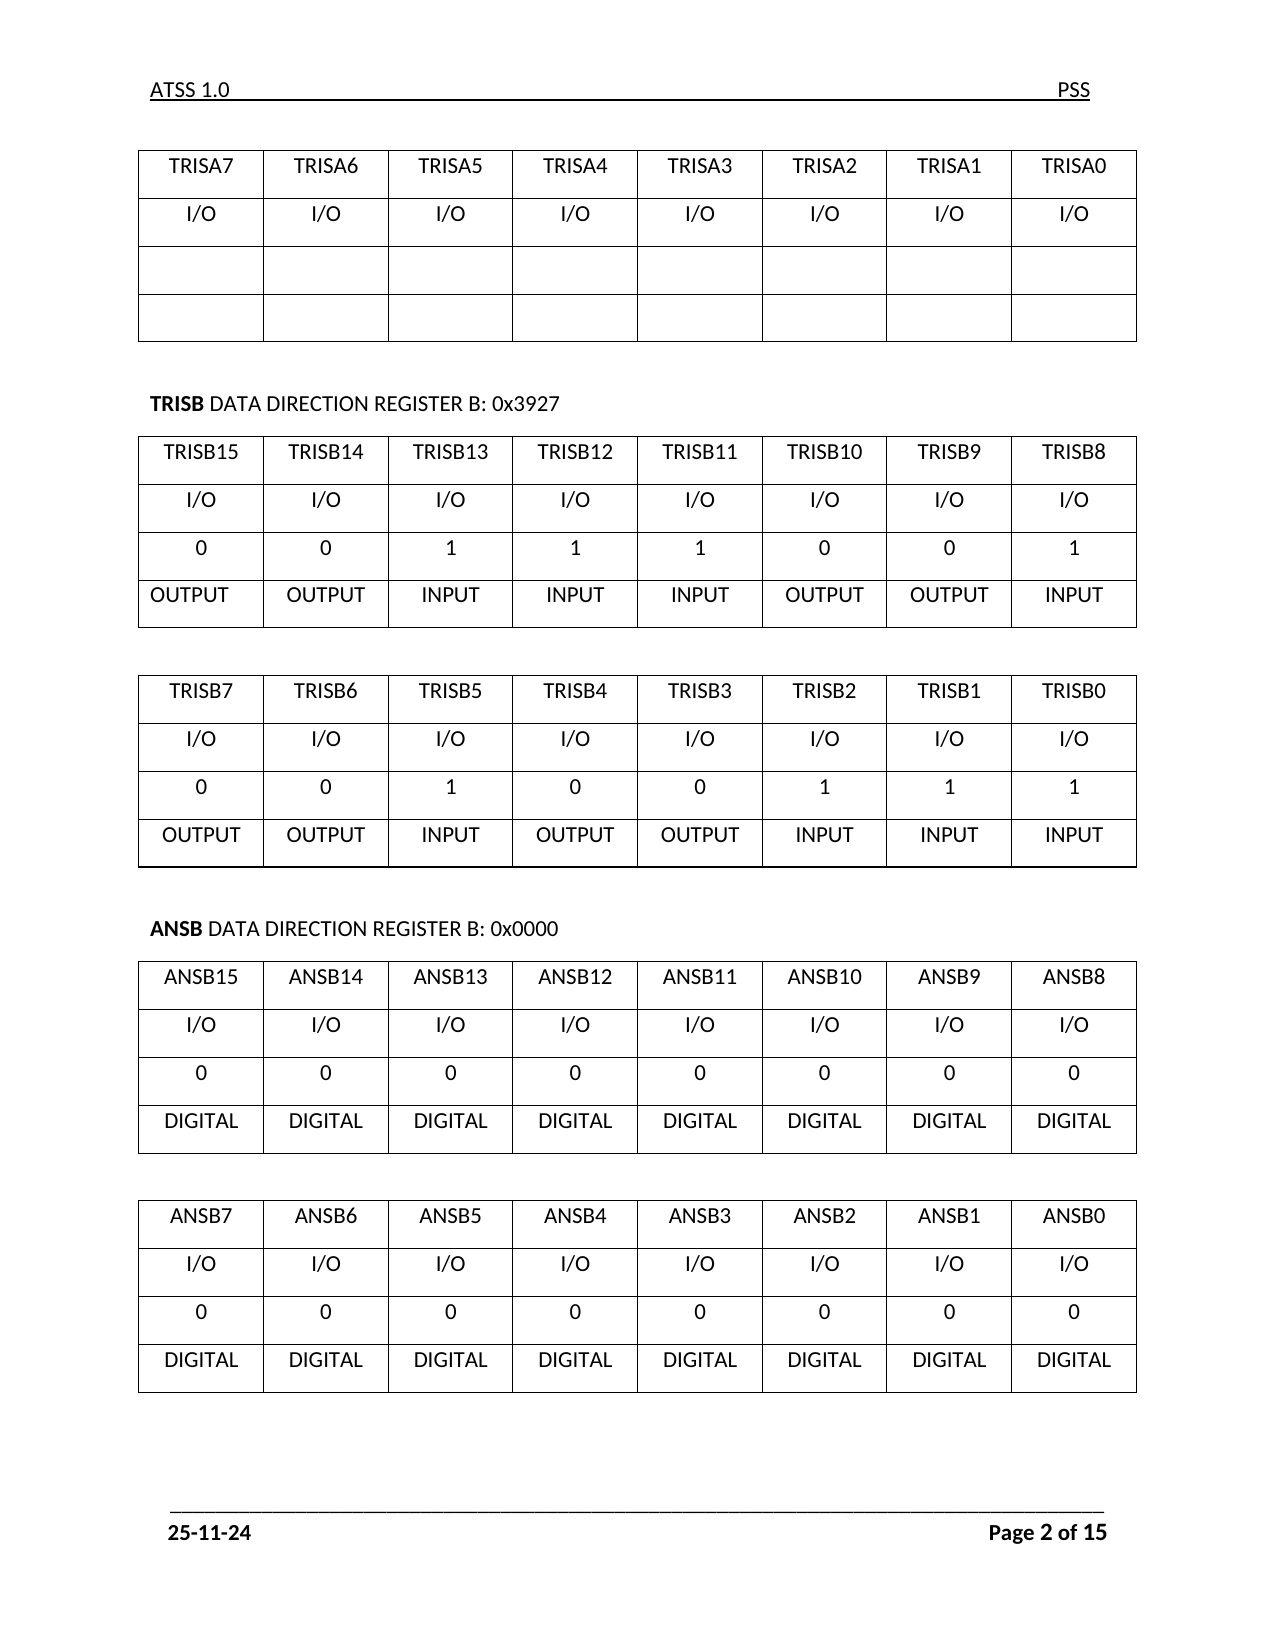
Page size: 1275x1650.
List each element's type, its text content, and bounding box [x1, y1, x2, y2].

table_cell I/O [389, 1010, 512, 1057]
table_cell [1012, 295, 1136, 341]
table_cell DIGITAL [139, 1106, 263, 1152]
table_cell I/O [389, 199, 512, 246]
table_cell I/O [638, 724, 762, 771]
table_cell OUTPUT [887, 581, 1011, 627]
table_header TRISB12 [513, 437, 637, 484]
table_cell INPUT [389, 581, 512, 627]
table_cell DIGITAL [638, 1345, 762, 1392]
table_cell I/O [264, 485, 388, 532]
table_cell I/O [139, 199, 263, 246]
table_header TRISB8 [1012, 437, 1136, 484]
table_cell I/O [513, 485, 637, 532]
table_cell I/O [389, 1249, 512, 1296]
table_cell OUTPUT [264, 820, 388, 866]
table_cell INPUT [1012, 581, 1136, 627]
table_header TRISB1 [887, 676, 1011, 723]
table_header TRISA3 [638, 151, 762, 198]
table_cell 0 [139, 533, 263, 579]
table_cell [139, 295, 263, 341]
table_cell INPUT [513, 581, 637, 627]
table_cell 0 [389, 1058, 512, 1105]
table_cell DIGITAL [389, 1106, 512, 1152]
table_header ANSB3 [638, 1201, 762, 1248]
table_cell 0 [638, 1297, 762, 1344]
table_header ANSB11 [638, 962, 762, 1009]
table_cell DIGITAL [389, 1345, 512, 1392]
table_cell [389, 247, 512, 293]
table_cell 0 [264, 772, 388, 819]
table_header TRISA7 [139, 151, 263, 198]
table_cell [264, 295, 388, 341]
table_cell I/O [763, 1010, 886, 1057]
table_header ANSB5 [389, 1201, 512, 1248]
table_cell I/O [389, 485, 512, 532]
table_cell 1 [638, 533, 762, 579]
table_cell I/O [887, 724, 1011, 771]
table_cell I/O [264, 724, 388, 771]
table_cell DIGITAL [1012, 1345, 1136, 1392]
table_header TRISB11 [638, 437, 762, 484]
table_cell I/O [887, 485, 1011, 532]
table_cell I/O [1012, 1249, 1136, 1296]
table_cell DIGITAL [887, 1106, 1011, 1152]
table_cell DIGITAL [763, 1345, 886, 1392]
table_header TRISA2 [763, 151, 886, 198]
table_header TRISB2 [763, 676, 886, 723]
table_cell INPUT [389, 820, 512, 866]
table_header ANSB6 [264, 1201, 388, 1248]
table_cell DIGITAL [1012, 1106, 1136, 1152]
text ANSB DATA DIRECTION REGISTER B: 0x0000 [150, 914, 1125, 942]
table_cell DIGITAL [638, 1106, 762, 1152]
table_cell I/O [763, 724, 886, 771]
table_cell 0 [638, 772, 762, 819]
table_header TRISB13 [389, 437, 512, 484]
table_cell 0 [887, 1058, 1011, 1105]
table_header ANSB1 [887, 1201, 1011, 1248]
table_cell 1 [887, 772, 1011, 819]
table_cell I/O [139, 724, 263, 771]
table_header TRISB9 [887, 437, 1011, 484]
table_cell I/O [139, 485, 263, 532]
table_cell 0 [389, 1297, 512, 1344]
table_header ANSB15 [139, 962, 263, 1009]
table_cell OUTPUT [139, 820, 263, 866]
table_header TRISA6 [264, 151, 388, 198]
table_cell DIGITAL [513, 1345, 637, 1392]
table_cell 0 [264, 1297, 388, 1344]
table_header TRISA0 [1012, 151, 1136, 198]
table_cell I/O [638, 1249, 762, 1296]
table_cell [638, 295, 762, 341]
table_cell [264, 247, 388, 293]
table_cell 0 [139, 1297, 263, 1344]
table_cell OUTPUT [513, 820, 637, 866]
table_cell I/O [887, 199, 1011, 246]
table_cell DIGITAL [763, 1106, 886, 1152]
table_cell INPUT [763, 820, 886, 866]
table_cell 1 [763, 772, 886, 819]
table_cell OUTPUT [638, 820, 762, 866]
table_header TRISB6 [264, 676, 388, 723]
table_header TRISA5 [389, 151, 512, 198]
table_cell 0 [887, 1297, 1011, 1344]
table_header ANSB8 [1012, 962, 1136, 1009]
table_cell 0 [1012, 1297, 1136, 1344]
table_header ANSB10 [763, 962, 886, 1009]
table_cell 0 [513, 1058, 637, 1105]
table_cell I/O [1012, 199, 1136, 246]
table_cell DIGITAL [513, 1106, 637, 1152]
table_header TRISB14 [264, 437, 388, 484]
table_cell INPUT [638, 581, 762, 627]
table_cell DIGITAL [139, 1345, 263, 1392]
table_cell DIGITAL [264, 1345, 388, 1392]
table_cell [139, 247, 263, 293]
table_header TRISB4 [513, 676, 637, 723]
table_cell I/O [139, 1249, 263, 1296]
table_cell 0 [763, 533, 886, 579]
table_cell I/O [1012, 485, 1136, 532]
table_header TRISB15 [139, 437, 263, 484]
table_cell I/O [513, 724, 637, 771]
table_cell OUTPUT [264, 581, 388, 627]
table_cell 1 [389, 533, 512, 579]
table_header ANSB13 [389, 962, 512, 1009]
table_cell [763, 247, 886, 293]
table_cell OUTPUT [763, 581, 886, 627]
table_cell I/O [513, 1010, 637, 1057]
table_header ANSB7 [139, 1201, 263, 1248]
table_cell I/O [763, 1249, 886, 1296]
table_cell I/O [389, 724, 512, 771]
table_cell I/O [513, 199, 637, 246]
table_header ANSB0 [1012, 1201, 1136, 1248]
table_cell I/O [887, 1249, 1011, 1296]
table_cell 0 [264, 533, 388, 579]
table_cell 0 [139, 772, 263, 819]
table_cell INPUT [887, 820, 1011, 866]
table_cell INPUT [1012, 820, 1136, 866]
table_cell I/O [763, 485, 886, 532]
table_cell 0 [513, 772, 637, 819]
table_cell 0 [139, 1058, 263, 1105]
table_cell I/O [264, 1010, 388, 1057]
table_cell I/O [513, 1249, 637, 1296]
table_header TRISB0 [1012, 676, 1136, 723]
table_cell [638, 247, 762, 293]
table_cell [1012, 247, 1136, 293]
table_cell I/O [139, 1010, 263, 1057]
table_cell OUTPUT [139, 581, 263, 627]
table_header TRISA1 [887, 151, 1011, 198]
table_cell I/O [1012, 1010, 1136, 1057]
table_header TRISB3 [638, 676, 762, 723]
table_header TRISB5 [389, 676, 512, 723]
table_header ANSB9 [887, 962, 1011, 1009]
table_cell [887, 295, 1011, 341]
table_cell I/O [638, 485, 762, 532]
table_cell I/O [264, 1249, 388, 1296]
table_cell I/O [264, 199, 388, 246]
table_cell 0 [887, 533, 1011, 579]
table_cell 0 [763, 1058, 886, 1105]
table_cell 1 [389, 772, 512, 819]
text TRISB DATA DIRECTION REGISTER B: 0x3927 [150, 389, 1125, 417]
table_cell I/O [1012, 724, 1136, 771]
table_header ANSB12 [513, 962, 637, 1009]
table_cell I/O [638, 1010, 762, 1057]
table_cell 0 [638, 1058, 762, 1105]
table_cell DIGITAL [887, 1345, 1011, 1392]
table_cell [763, 295, 886, 341]
table_cell [389, 295, 512, 341]
table_header TRISA4 [513, 151, 637, 198]
table_header TRISB7 [139, 676, 263, 723]
table_cell [887, 247, 1011, 293]
table_cell [513, 247, 637, 293]
table_cell 0 [1012, 1058, 1136, 1105]
table_cell I/O [887, 1010, 1011, 1057]
table_cell 1 [513, 533, 637, 579]
table_header ANSB4 [513, 1201, 637, 1248]
table_cell 0 [763, 1297, 886, 1344]
table_cell 1 [1012, 772, 1136, 819]
table_header ANSB2 [763, 1201, 886, 1248]
table_cell 0 [264, 1058, 388, 1105]
table_cell I/O [763, 199, 886, 246]
table_cell I/O [638, 199, 762, 246]
table_header TRISB10 [763, 437, 886, 484]
table_cell [513, 295, 637, 341]
table_cell DIGITAL [264, 1106, 388, 1152]
table_cell 0 [513, 1297, 637, 1344]
table_cell 1 [1012, 533, 1136, 579]
table_header ANSB14 [264, 962, 388, 1009]
